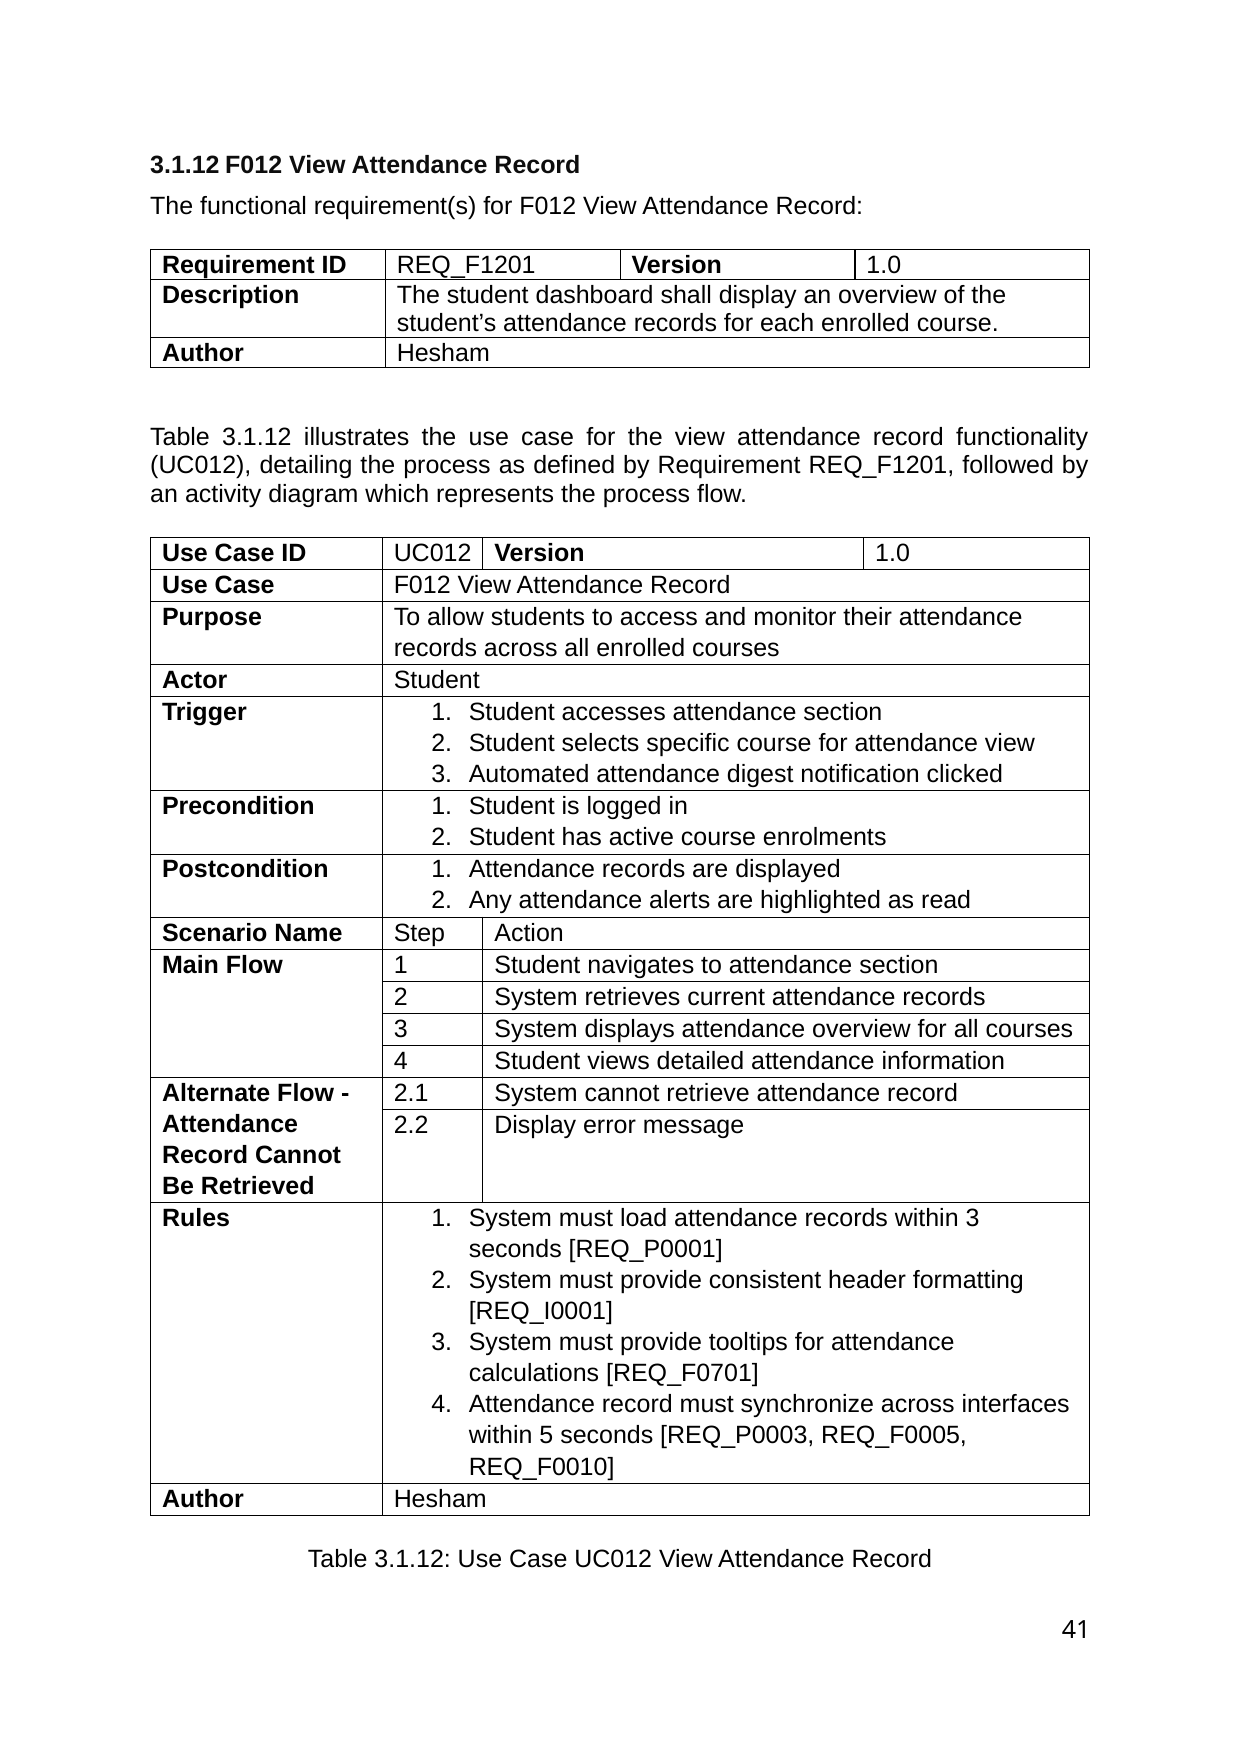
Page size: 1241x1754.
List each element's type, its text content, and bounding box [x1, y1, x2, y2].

table_cell Student [383, 665, 1089, 696]
text Table 3.1.12: Use Case UC012 View Attendance Record [150, 1544, 1090, 1573]
table_header Requirement ID [151, 250, 385, 279]
table_header Use Case ID [151, 538, 382, 569]
table_cell Rules [151, 1203, 382, 1483]
text The functional requirement(s) for F012 View Attendance Record: [150, 191, 1090, 220]
table_cell Alternate Flow -Attendance Record Cannot Be Retrieved [151, 1078, 382, 1202]
table_cell Hesham [386, 338, 1089, 367]
table_cell Scenario Name [151, 918, 382, 949]
table_cell Action [483, 918, 1089, 949]
table_cell Main Flow [151, 950, 382, 1077]
table_cell Description [151, 280, 385, 337]
table_cell F012 View Attendance Record [383, 570, 1089, 601]
table_cell Use Case [151, 570, 382, 601]
table_cell Author [151, 1484, 382, 1515]
table_cell Step [383, 918, 482, 949]
table_cell Purpose [151, 602, 382, 664]
table_header 1.0 [856, 250, 1089, 279]
table_cell 2 [383, 982, 482, 1013]
table_cell Precondition [151, 791, 382, 853]
table_cell Author [151, 338, 385, 367]
table_cell Hesham [383, 1484, 1089, 1515]
subtitle F012 View Attendance Record [150, 150, 1090, 179]
table_cell System retrieves current attendance records [483, 982, 1089, 1013]
table_cell 4 [383, 1046, 482, 1077]
table_cell System cannot retrieve attendance record [483, 1078, 1089, 1109]
table_cell Student accesses attendance section Student selects specific course for attendance view Automated attendance digest notification clicked [383, 697, 1089, 790]
table_cell 2.2 [383, 1110, 482, 1202]
text Table 3.1.12 illustrates the use case for the view attendance record functionality (UC012), detailing the process as defined by Requirement REQ_F1201, followed by an activity diagram which represents the process flow. [150, 422, 1090, 508]
table_cell Student is logged in Student has active course enrolments [383, 791, 1089, 853]
table_cell Postcondition [151, 855, 382, 917]
table_cell 3 [383, 1014, 482, 1045]
table_cell Trigger [151, 697, 382, 790]
table_cell 2.1 [383, 1078, 482, 1109]
table_header Version [483, 538, 863, 569]
table_header Version [621, 250, 854, 279]
table_header REQ_F1201 [386, 250, 620, 279]
table_cell Actor [151, 665, 382, 696]
table_header 1.0 [864, 538, 1089, 569]
table_cell Display error message [483, 1110, 1089, 1202]
table_cell To allow students to access and monitor their attendance records across all enrolled courses [383, 602, 1089, 664]
table_header UC012 [383, 538, 482, 569]
table_cell The student dashboard shall display an overview of the student’s attendance records for each enrolled course. [386, 280, 1089, 337]
table_cell 1 [383, 950, 482, 981]
table_cell Student views detailed attendance information [483, 1046, 1089, 1077]
table_cell System must load attendance records within 3 seconds [REQ_P0001] System must provide consistent header formatting [REQ_I0001] System must provide tooltips for attendance calculations [REQ_F0701] Attendance record must synchronize across interfaces within 5 seconds [REQ_P0003, REQ_F0005, REQ_F0010] [383, 1203, 1089, 1483]
table_cell System displays attendance overview for all courses [483, 1014, 1089, 1045]
table_cell Attendance records are displayed Any attendance alerts are highlighted as read [383, 855, 1089, 917]
table_cell Student navigates to attendance section [483, 950, 1089, 981]
